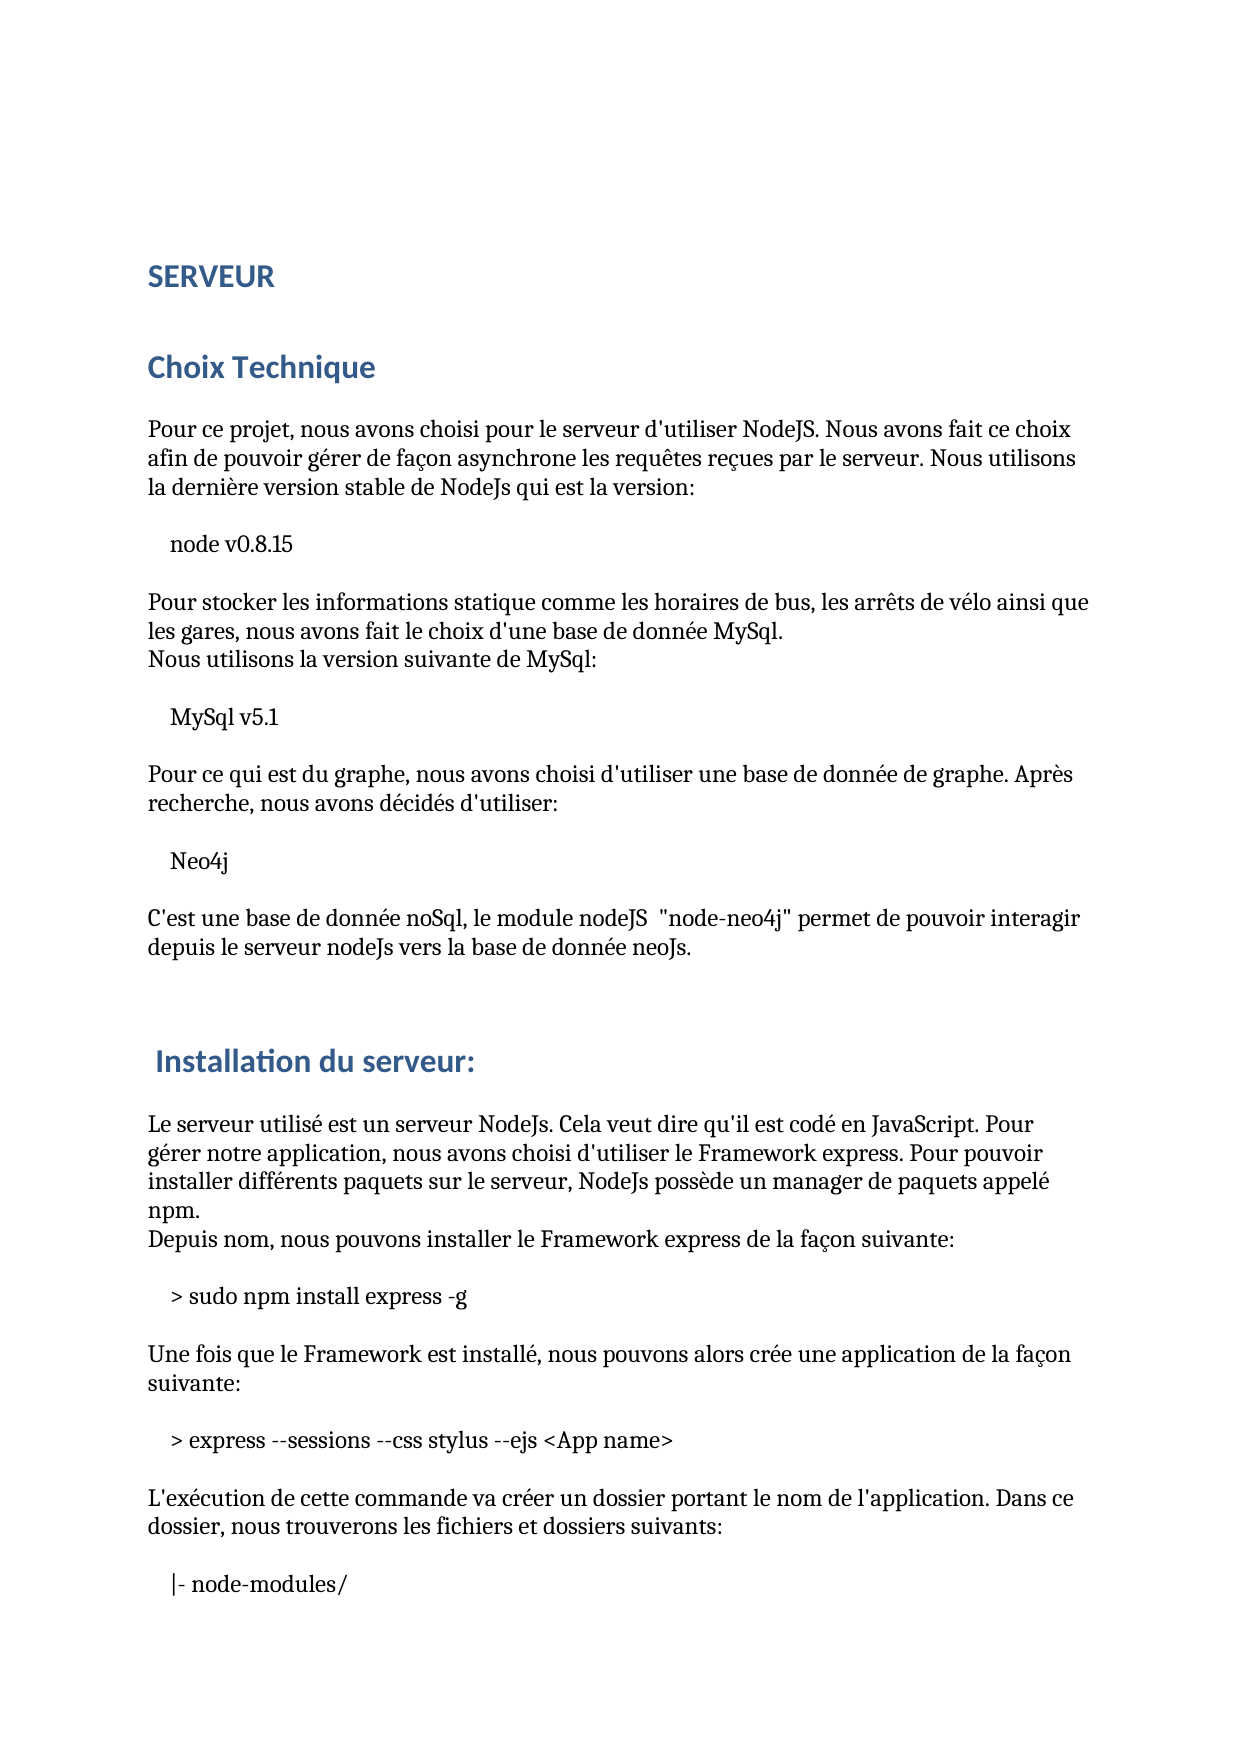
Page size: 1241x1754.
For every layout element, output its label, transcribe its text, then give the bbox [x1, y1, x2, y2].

text Une fois que le Framework est installé, nous pouvons alors crée une application de la façon suivante: [148, 1340, 1093, 1397]
text Depuis nom, nous pouvons installer le Framework express de la façon suivante: [148, 1225, 1093, 1253]
text node v0.8.15 [148, 530, 1093, 559]
text Pour stocker les informations statique comme les horaires de bus, les arrêts de vélo ainsi que les gares, nous avons fait le choix d'une base de donnée MySql. [148, 588, 1093, 645]
text |- node-modules/ [148, 1570, 1093, 1598]
text Pour ce qui est du graphe, nous avons choisi d'utiliser une base de donnée de graphe. Après recherche, nous avons décidés d'utiliser: [148, 760, 1093, 818]
subtitle Choix Technique [148, 346, 1093, 387]
text > express --sessions --css stylus --ejs <App name> [148, 1426, 1093, 1455]
subtitle SERVEUR [148, 255, 1093, 296]
text C'est une base de donnée noSql, le module nodeJS "node-neo4j" permet de pouvoir interagir depuis le serveur nodeJs vers la base de donnée neoJs. [148, 904, 1093, 962]
text > sudo npm install express -g [148, 1282, 1093, 1311]
text Pour ce projet, nous avons choisi pour le serveur d'utiliser NodeJS. Nous avons fait ce choix afin de pouvoir gérer de façon asynchrone les requêtes reçues par le serveur. Nous utilisons la dernière version stable de NodeJs qui est la version: [148, 415, 1093, 502]
text L'exécution de cette commande va créer un dossier portant le nom de l'application. Dans ce dossier, nous trouverons les fichiers et dossiers suivants: [148, 1483, 1093, 1541]
text Nous utilisons la version suivante de MySql: [148, 645, 1093, 674]
text MySql v5.1 [148, 703, 1093, 732]
subtitle Installation du serveur: [148, 1040, 1093, 1081]
text Neo4j [148, 847, 1093, 875]
text Le serveur utilisé est un serveur NodeJs. Cela veut dire qu'il est codé en JavaScript. Pour gérer notre application, nous avons choisi d'utiliser le Framework express. Pour pouvoir installer différents paquets sur le serveur, NodeJs possède un manager de paquets appelé npm. [148, 1110, 1093, 1225]
